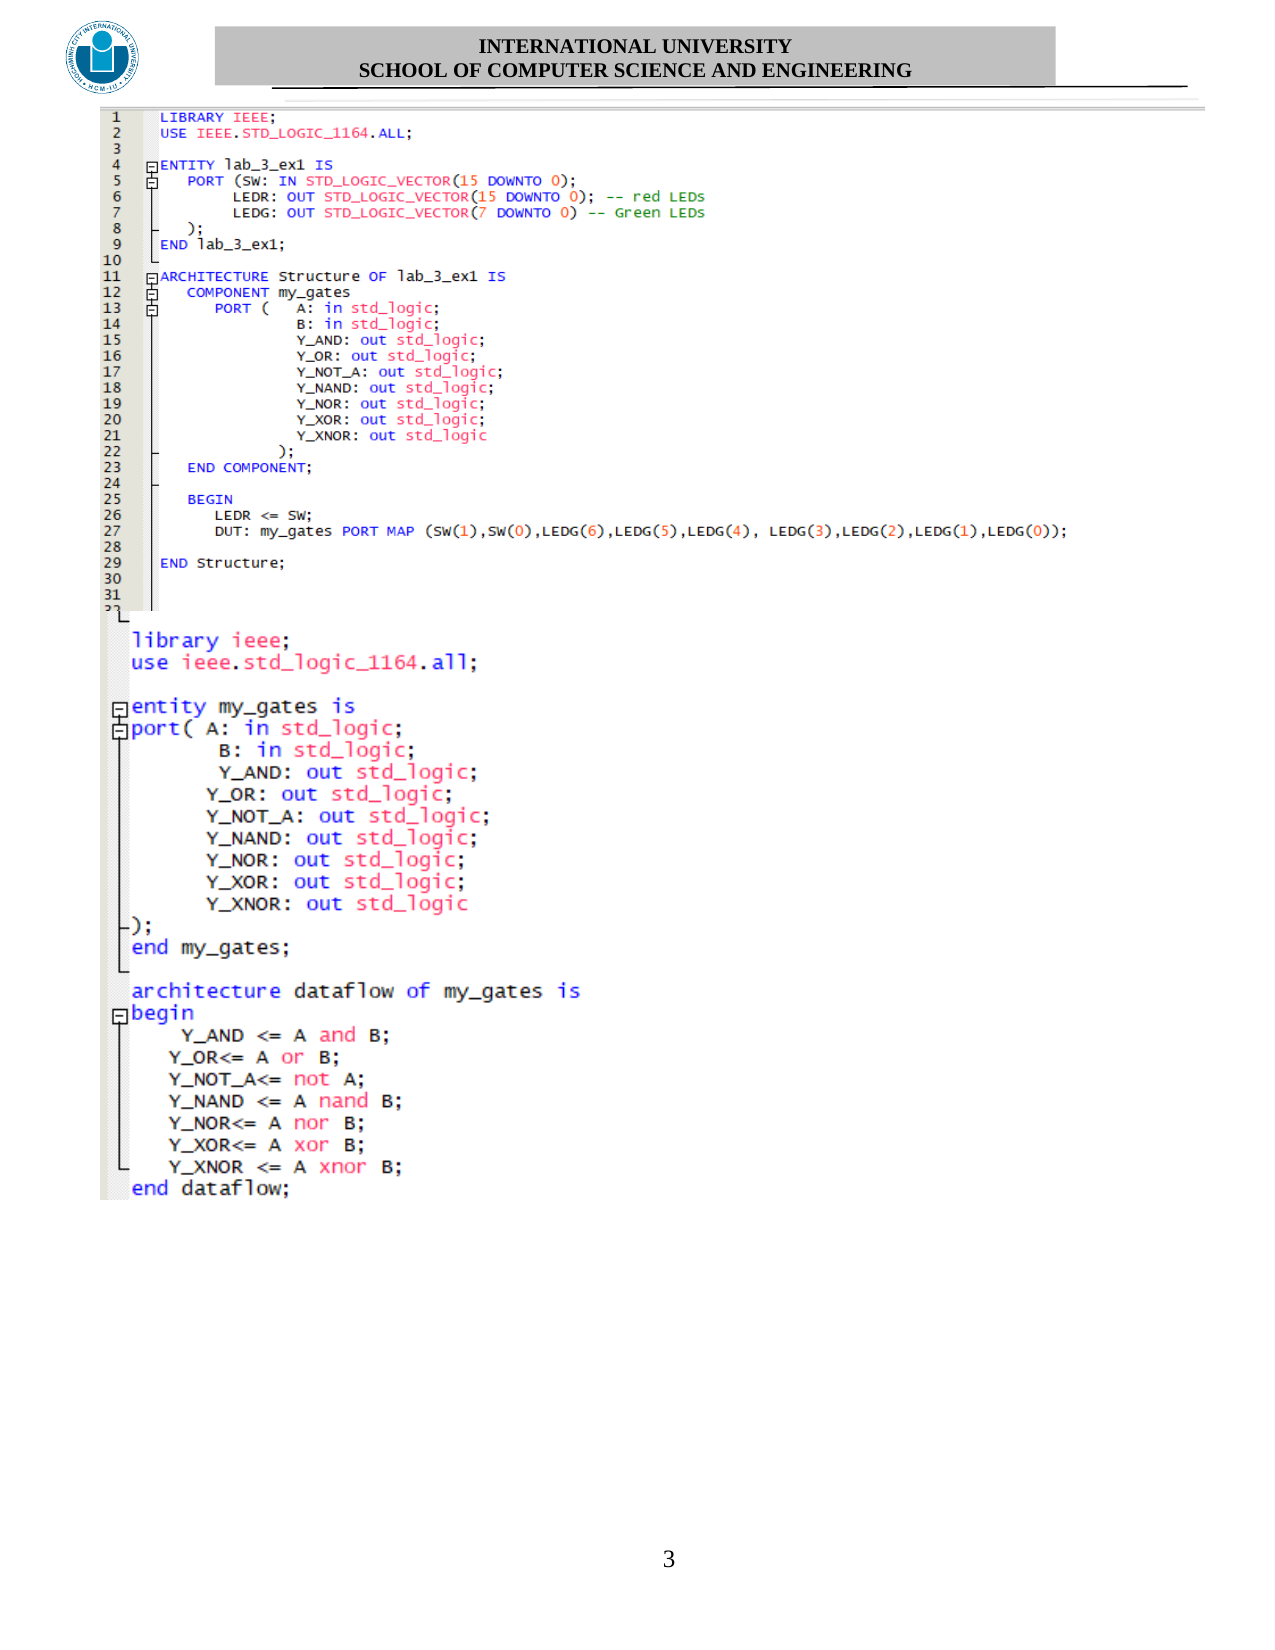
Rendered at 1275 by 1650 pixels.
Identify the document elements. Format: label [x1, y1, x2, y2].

picture [64, 19, 140, 95]
picture [100, 106, 1206, 1200]
